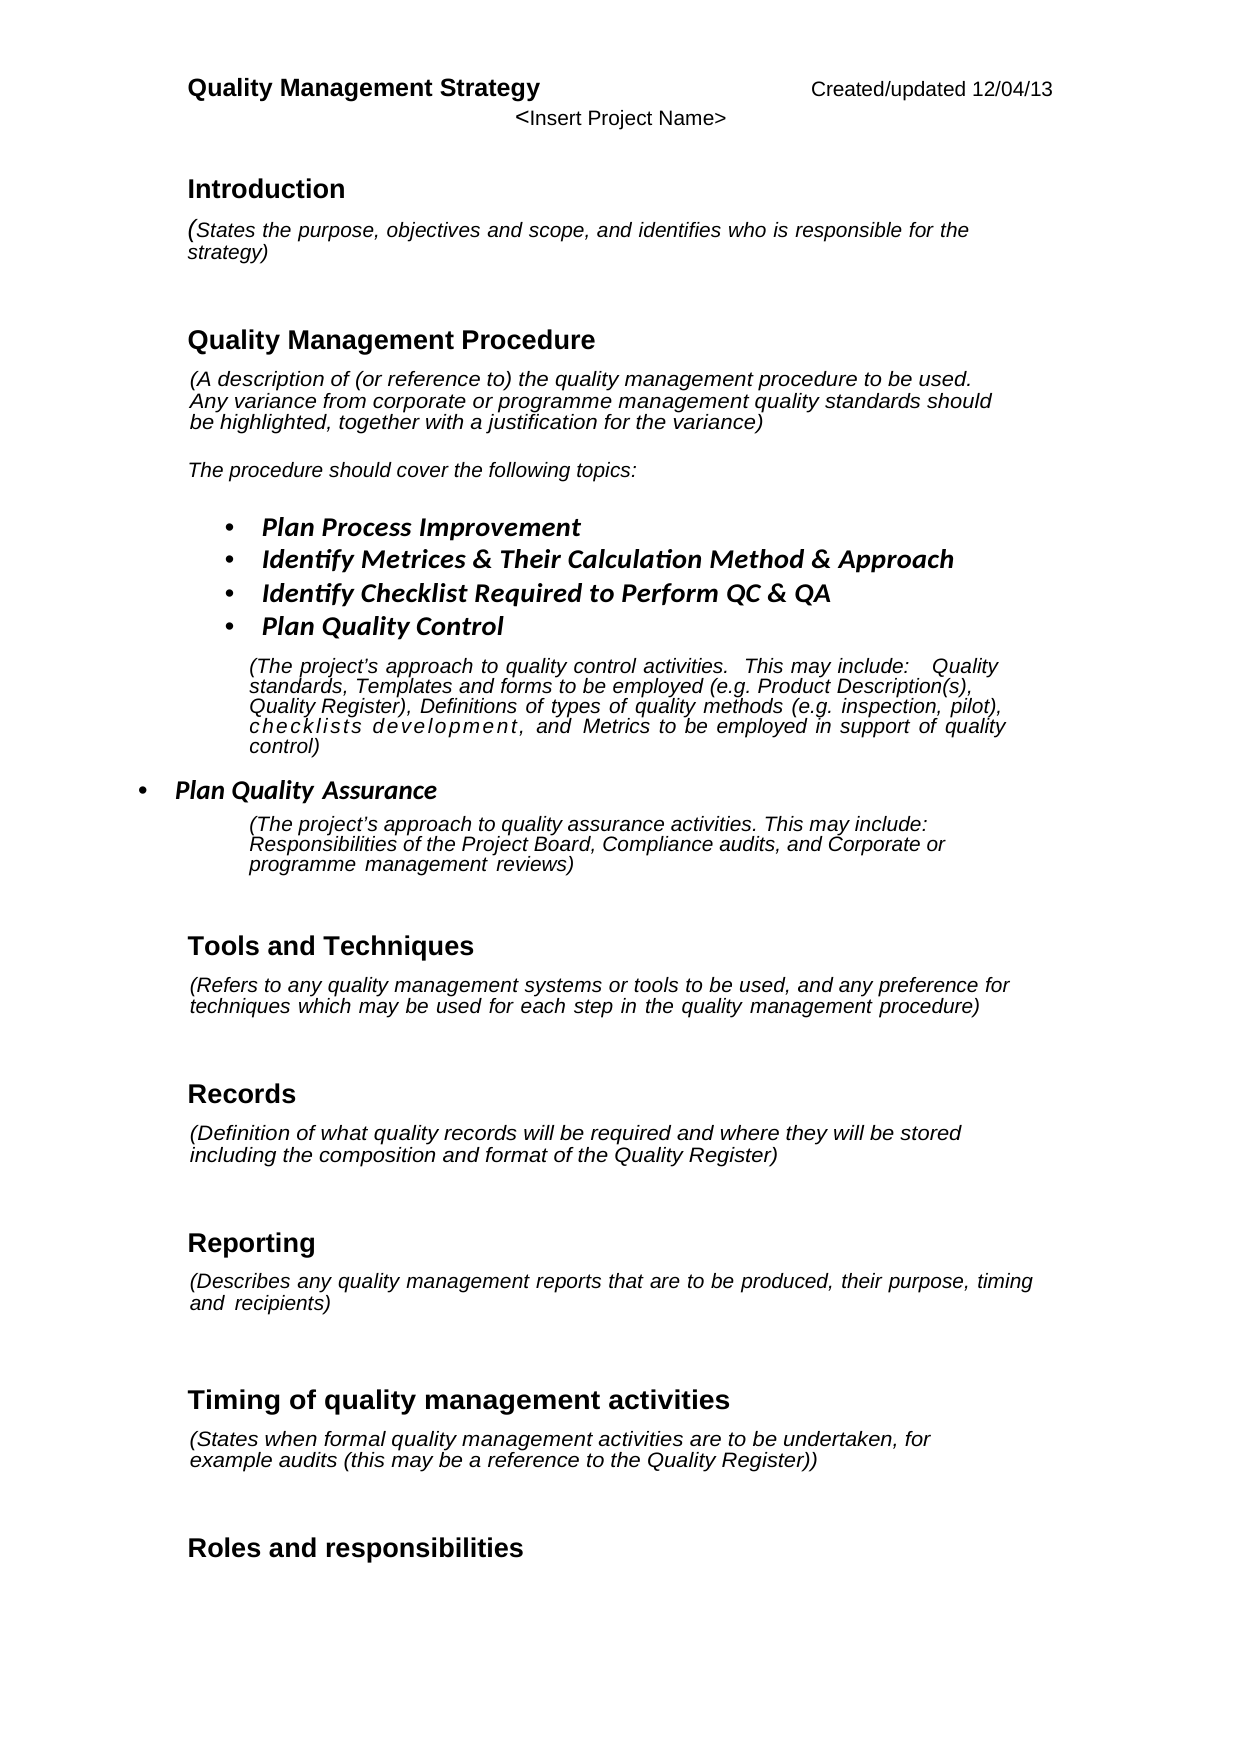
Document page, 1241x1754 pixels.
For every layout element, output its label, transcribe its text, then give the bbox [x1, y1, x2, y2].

list Plan Quality Control [224, 609, 1065, 642]
subtitle Tools and Techniques [187, 929, 1065, 961]
text (Refers to any quality management systems or tools to be used, and any preference for techniques which may be used for each step in the quality management procedure) [189, 975, 1014, 1018]
subtitle Plan Quality Assurance [138, 773, 1065, 806]
text (The project’s approach to quality control activities. This may include: Quality standards, Templates and forms to be employed (e.g. Product Description(s), Quality Register), Definitions of types of quality methods (e.g. inspection, pilot), checklists development, and Metrics to be employed in support of quality control) [249, 657, 1045, 758]
subtitle Timing of quality management activities [187, 1384, 1065, 1415]
text (The project’s approach to quality assurance activities. This may include: Responsibilities of the Project Board, Compliance audits, and Corporate or programme management reviews) [249, 815, 949, 876]
text (A description of (or reference to) the quality management procedure to be used. Any variance from corporate or programme management quality standards should be highlighted, together with a justification for the variance) [189, 369, 1011, 434]
subtitle Reporting [187, 1227, 1065, 1258]
subtitle Quality Management Procedure [187, 324, 1065, 356]
list Identify Checklist Required to Perform QC & QA [224, 576, 1065, 609]
list Identify Metrices & Their Calculation Method & Approach [224, 543, 1065, 576]
subtitle Records [187, 1078, 1065, 1109]
text (States when formal quality management activities are to be undertaken, for example audits (this may be a reference to the Quality Register)) [189, 1429, 1007, 1472]
text (Describes any quality management reports that are to be produced, their purpose, timing and recipients) [189, 1271, 1039, 1315]
text (States the purpose, objectives and scope, and identifies who is responsible for the strategy) [187, 218, 973, 264]
text (Definition of what quality records will be required and where they will be stored including the composition and format of the Quality Register) [189, 1123, 967, 1167]
subtitle Roles and responsibilities [187, 1532, 1065, 1563]
text The procedure should cover the following topics: [187, 457, 1065, 481]
subtitle Introduction [187, 173, 1065, 205]
list Plan Process Improvement [224, 510, 1065, 543]
